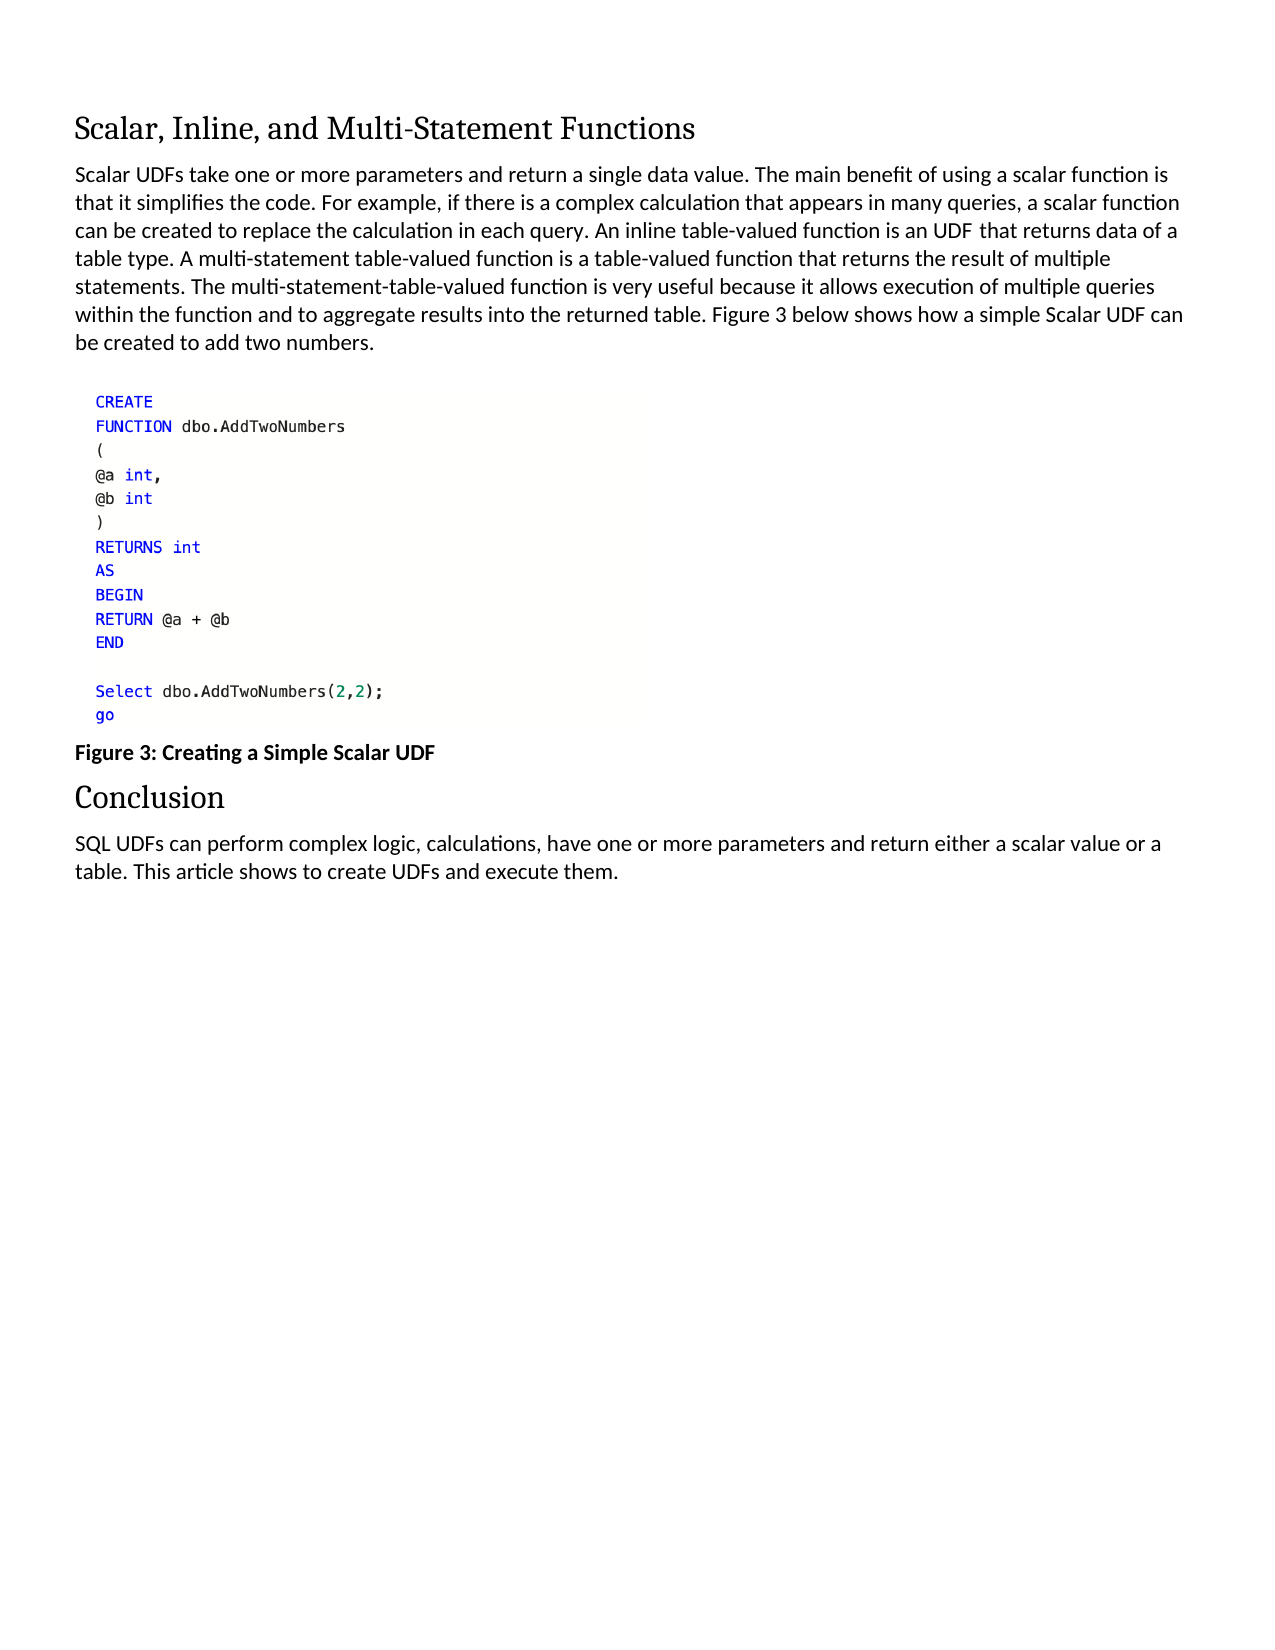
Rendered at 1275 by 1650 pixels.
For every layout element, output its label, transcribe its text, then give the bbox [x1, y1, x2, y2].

text Figure 3: Creating a Simple Scalar UDF [75, 738, 1200, 766]
text Scalar UDFs take one or more parameters and return a single data value. The main benefit of using a scalar function is that it simplifies the code. For example, if there is a complex calculation that appears in many queries, a scalar function can be created to replace the calculation in each query. An inline table-valued function is an UDF that returns data of a table type. A multi-statement table-valued function is a table-valued function that returns the result of multiple statements. The multi-statement-table-valued function is very useful because it allows execution of multiple queries within the function and to aggregate results into the returned table. Figure 3 below shows how a simple Scalar UDF can be created to add two numbers. [75, 160, 1200, 356]
subtitle Conclusion [75, 778, 1200, 817]
text SQL UDFs can perform complex logic, calculations, have one or more parameters and return either a scalar value or a table. This article shows to create UDFs and execute them. [75, 829, 1200, 885]
picture [75, 384, 646, 738]
subtitle Scalar, Inline, and Multi-Statement Functions [75, 109, 1200, 147]
